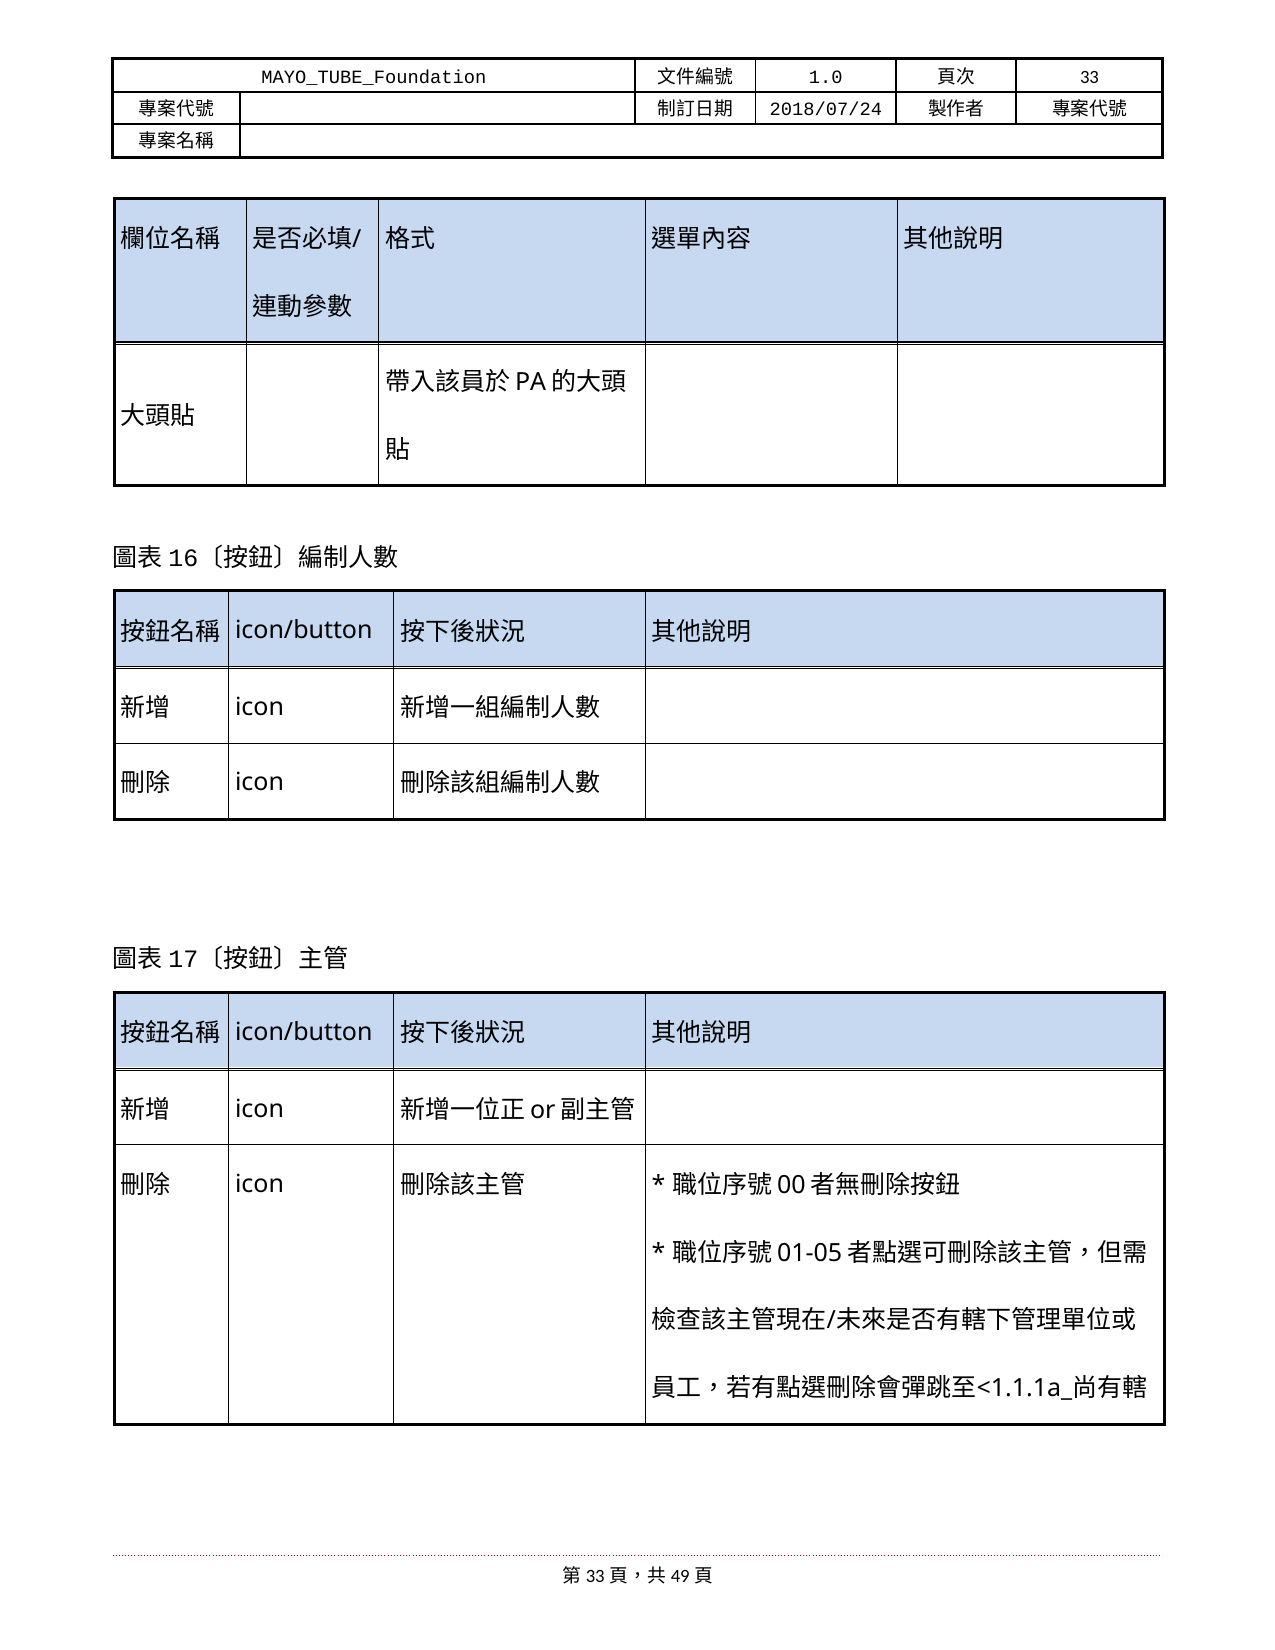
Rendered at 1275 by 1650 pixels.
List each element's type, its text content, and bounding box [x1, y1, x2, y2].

table_header 其他說明 [646, 994, 1163, 1067]
table_cell 新增一組編制人數 [394, 669, 645, 743]
table_cell [247, 345, 378, 484]
table_cell [646, 1071, 1163, 1144]
table_header 是否必填/連動參數 [247, 200, 378, 341]
table_cell icon [229, 669, 393, 743]
table_cell 刪除該主管 [394, 1145, 645, 1423]
table_cell icon [229, 1145, 393, 1423]
table_header 其他說明 [898, 200, 1163, 341]
table_cell icon [229, 744, 393, 818]
table_cell [646, 345, 897, 484]
table_cell 新增 [116, 1071, 228, 1144]
text 圖表 17〔按鈕〕主管 [112, 923, 1162, 991]
table_header icon/button [229, 592, 393, 666]
table_cell [898, 345, 1163, 484]
table_cell [646, 744, 1163, 818]
table_cell 大頭貼 [116, 345, 246, 484]
table_header icon/button [229, 994, 393, 1067]
table_cell 刪除 [116, 1145, 228, 1423]
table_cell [646, 1145, 1163, 1423]
table_cell [646, 669, 1163, 743]
table_cell icon [229, 1071, 393, 1144]
table_header 其他說明 [646, 592, 1163, 666]
table_cell 新增 [116, 669, 228, 743]
table_header 按下後狀況 [394, 994, 645, 1067]
table_header 欄位名稱 [116, 200, 246, 341]
table_header 按鈕名稱 [116, 592, 228, 666]
text 圖表 16〔按鈕〕編制人數 [112, 521, 1162, 589]
table_cell 刪除該組編制人數 [394, 744, 645, 818]
table_header 按鈕名稱 [116, 994, 228, 1067]
table_cell 新增一位正or副主管 [394, 1071, 645, 1144]
table_cell 帶入該員於PA的大頭貼 [379, 345, 645, 484]
table_cell 刪除 [116, 744, 228, 818]
table_header 選單內容 [646, 200, 897, 341]
table_header 按下後狀況 [394, 592, 645, 666]
table_header 格式 [379, 200, 645, 341]
